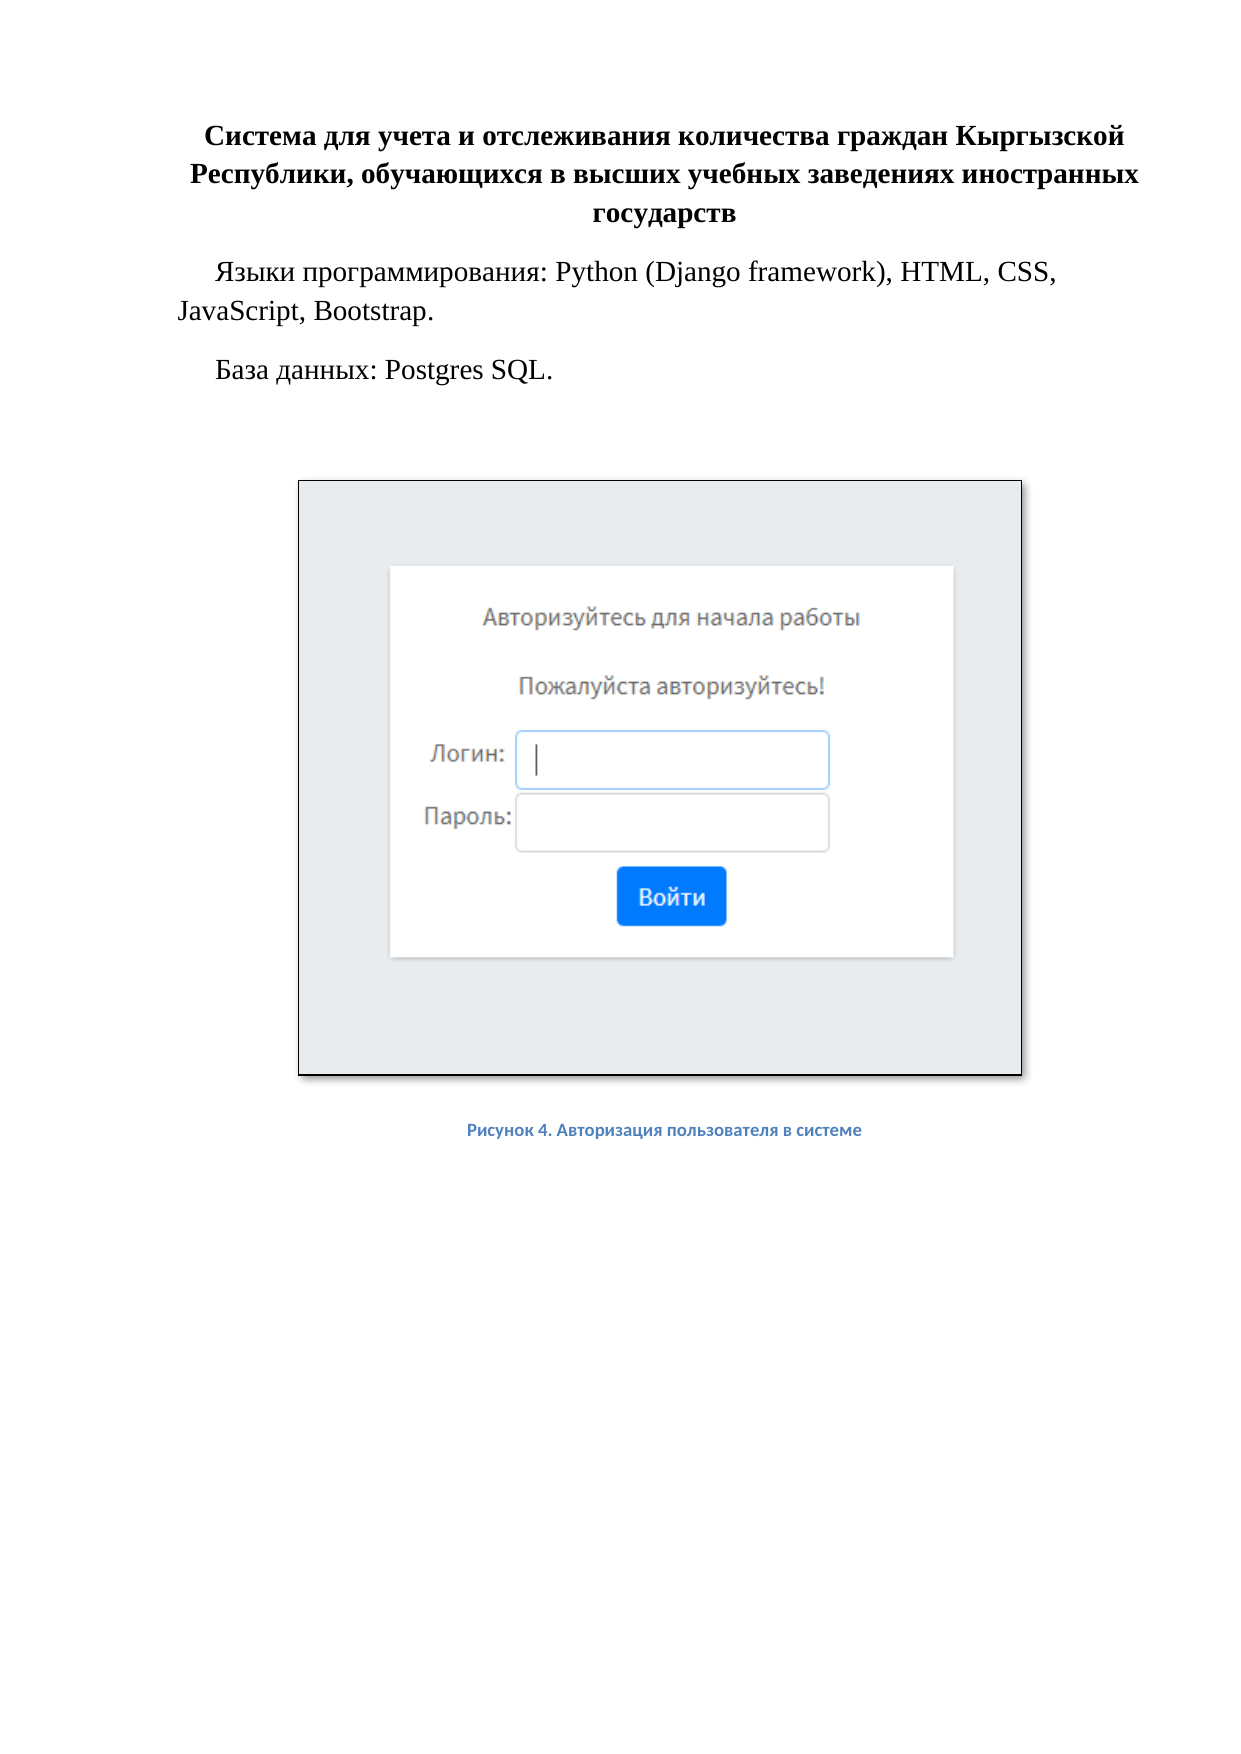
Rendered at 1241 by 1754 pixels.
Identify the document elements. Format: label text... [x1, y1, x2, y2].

picture [299, 481, 1021, 1074]
text Языки программирования: Python (Django framework), HTML, CSS, JavaScript, Bootstrap. [177, 254, 1152, 327]
text Система для учета и отслеживания количества граждан Кыргызской Республики, обучающихся в высших учебных заведениях иностранных государств [177, 118, 1152, 229]
text База данных: Postgres SQL. [177, 352, 1152, 386]
